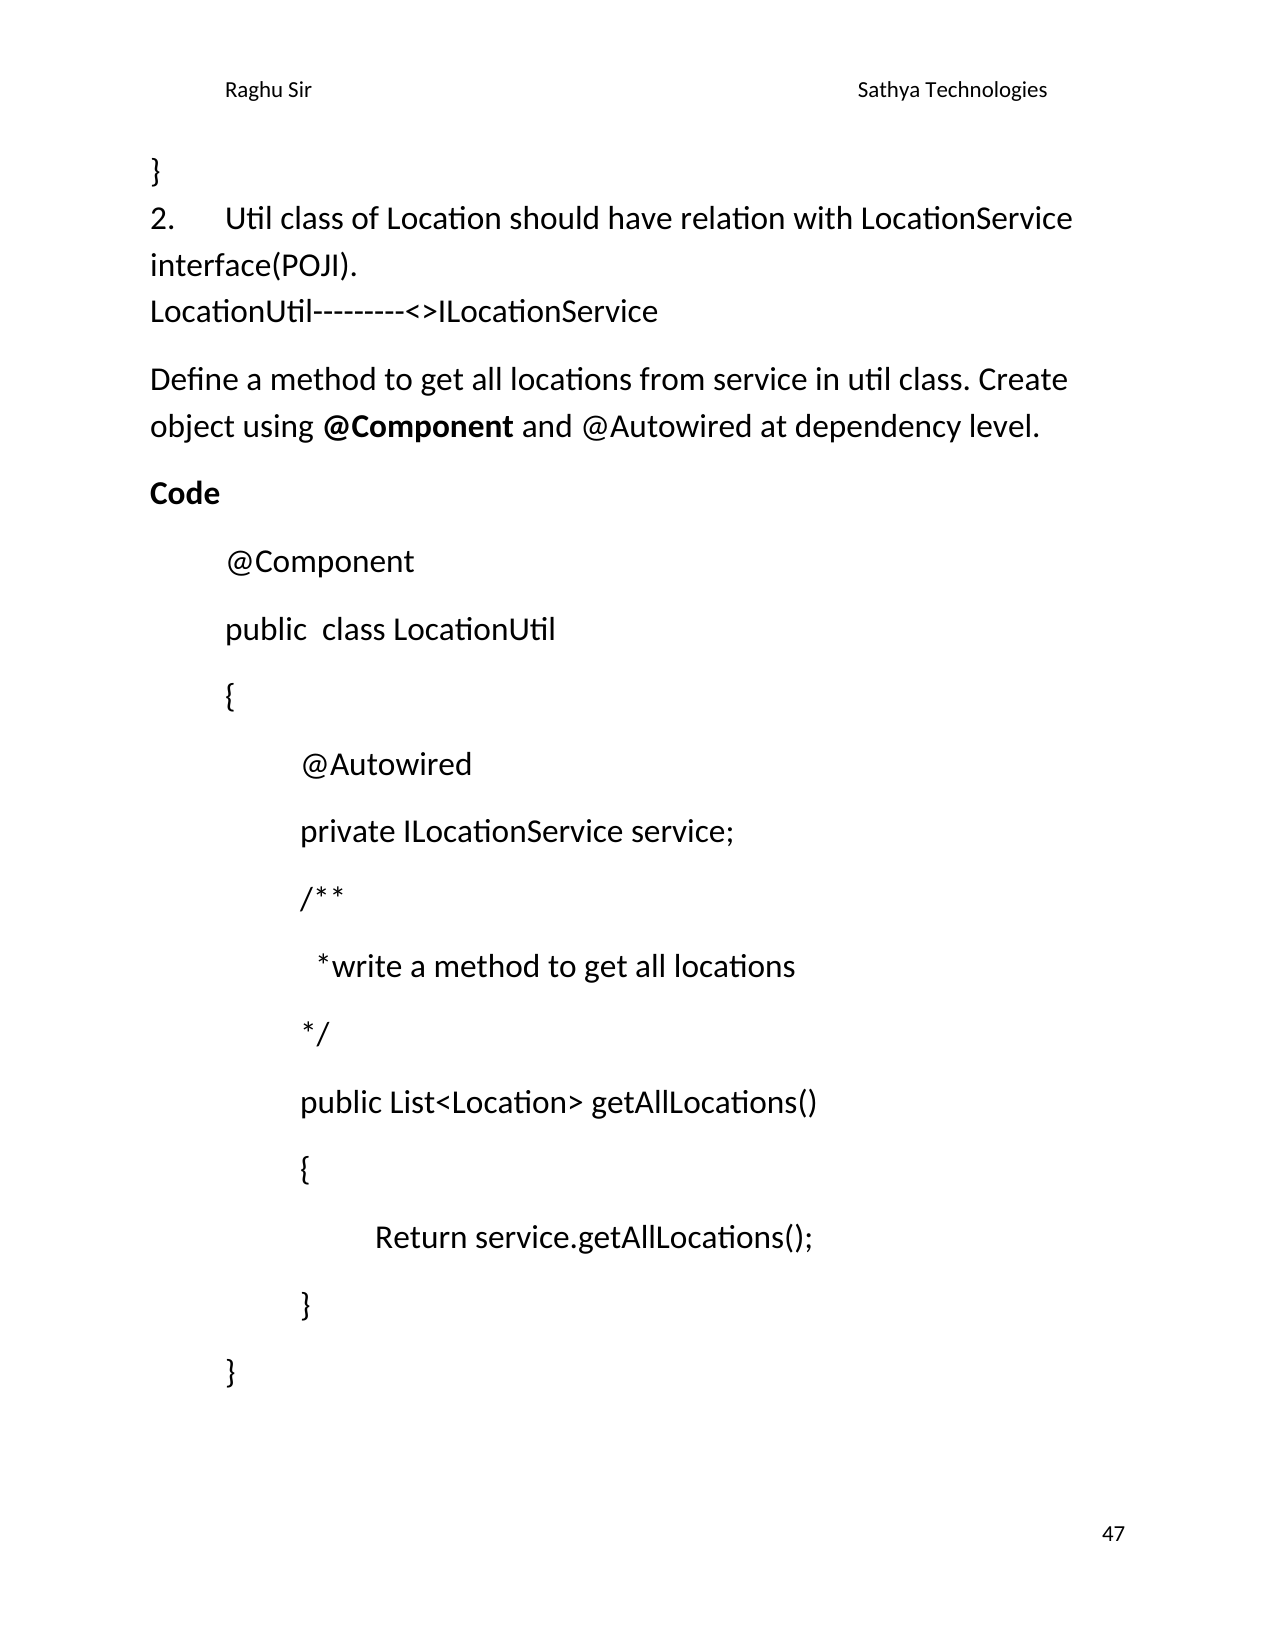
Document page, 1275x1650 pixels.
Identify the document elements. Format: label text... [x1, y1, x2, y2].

text */ [150, 1013, 1125, 1054]
text { [150, 1148, 1125, 1189]
list LocationUtil---------<>ILocationService [150, 290, 1125, 331]
text Define a method to get all locations from service in util class. Create object using @Component and @Autowired at dependency level. [150, 358, 1125, 445]
text *write a method to get all locations [150, 946, 1125, 986]
list Util class of Location should have relation with LocationService interface(POJI). [150, 197, 1125, 284]
text public class LocationUtil [150, 607, 1125, 648]
text private ILocationService service; [150, 810, 1125, 851]
text public List<Location> getAllLocations() [150, 1081, 1125, 1121]
text Code [150, 472, 1125, 513]
text Return service.getAllLocations(); [150, 1216, 1125, 1257]
text /** [150, 878, 1125, 919]
text } [150, 1283, 1125, 1324]
list } [150, 150, 1125, 191]
text { [150, 675, 1125, 716]
text @Autowired [150, 743, 1125, 783]
text @Component [150, 540, 1125, 581]
text } [150, 1351, 1125, 1392]
